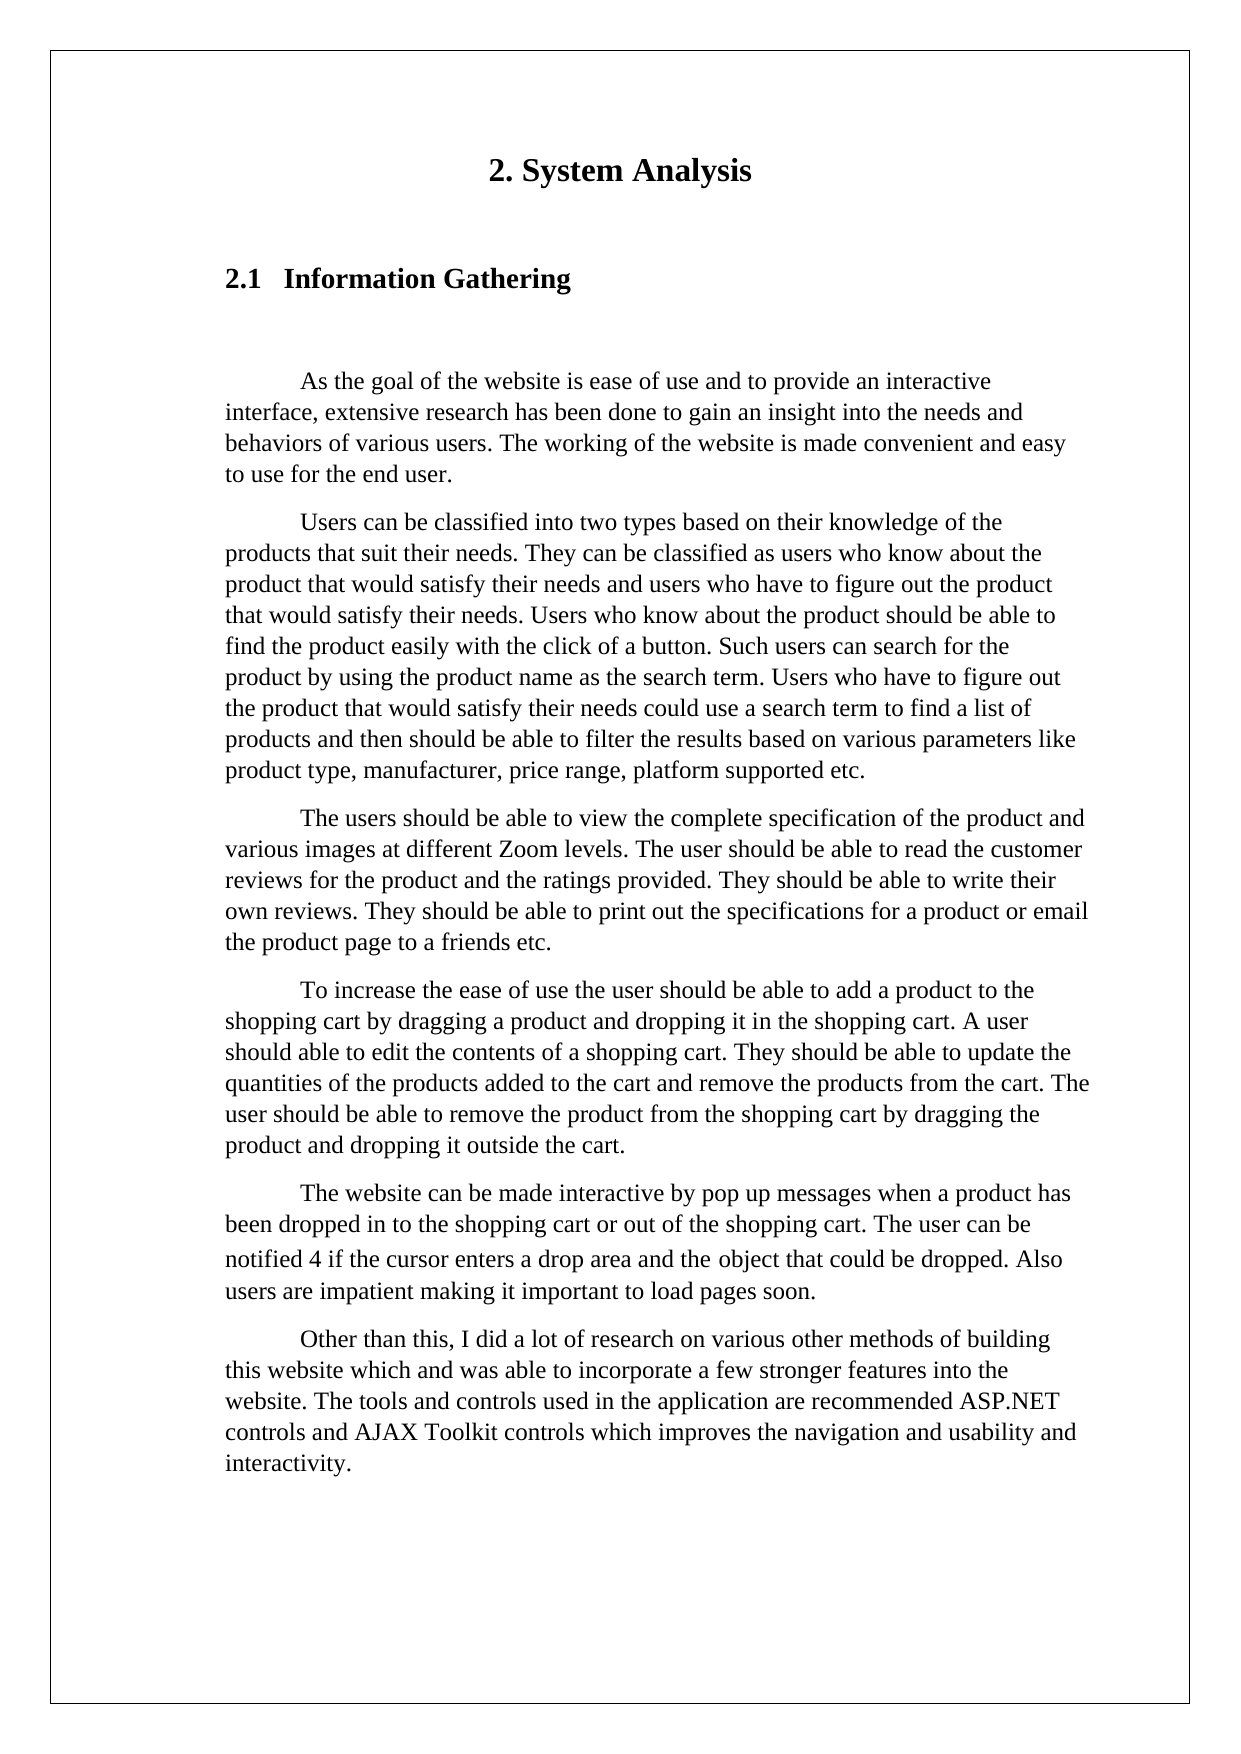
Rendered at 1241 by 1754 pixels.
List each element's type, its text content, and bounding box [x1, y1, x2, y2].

text 2. System Analysis [150, 150, 1090, 188]
text The users should be able to view the complete specification of the product and various images at different Zoom levels. The user should be able to read the customer reviews for the product and the ratings provided. They should be able to write their own reviews. They should be able to print out the specifications for a product or email the product page to a friends etc. [225, 803, 1090, 956]
text 2.1 Information Gathering [150, 261, 1090, 294]
text To increase the ease of use the user should be able to add a product to the shopping cart by dragging a product and dropping it in the shopping cart. A user should able to edit the contents of a shopping cart. They should be able to update the quantities of the products added to the cart and remove the products from the cart. The user should be able to remove the product from the shopping cart by dragging the product and dropping it outside the cart. [225, 975, 1090, 1159]
text Other than this, I did a lot of research on various other methods of building this website which and was able to incorporate a few stronger features into the website. The tools and controls used in the application are recommended ASP.NET controls and AJAX Toolkit controls which improves the navigation and usability and interactivity. [225, 1324, 1090, 1477]
text The website can be made interactive by pop up messages when a product has been dropped in to the shopping cart or out of the shopping cart. The user can be notified 4 if the cursor enters a drop area and the object that could be dropped. Also users are impatient making it important to load pages soon. [225, 1178, 1090, 1305]
text Users can be classified into two types based on their knowledge of the products that suit their needs. They can be classified as users who know about the product that would satisfy their needs and users who have to figure out the product that would satisfy their needs. Users who know about the product should be able to find the product easily with the click of a button. Such users can search for the product by using the product name as the search term. Users who have to figure out the product that would satisfy their needs could use a search term to find a list of products and then should be able to filter the results based on various parameters like product type, manufacturer, price range, platform supported etc. [225, 507, 1090, 784]
text As the goal of the website is ease of use and to provide an interactive interface, extensive research has been done to gain an insight into the needs and behaviors of various users. The working of the website is made convenient and easy to use for the end user. [225, 366, 1090, 488]
